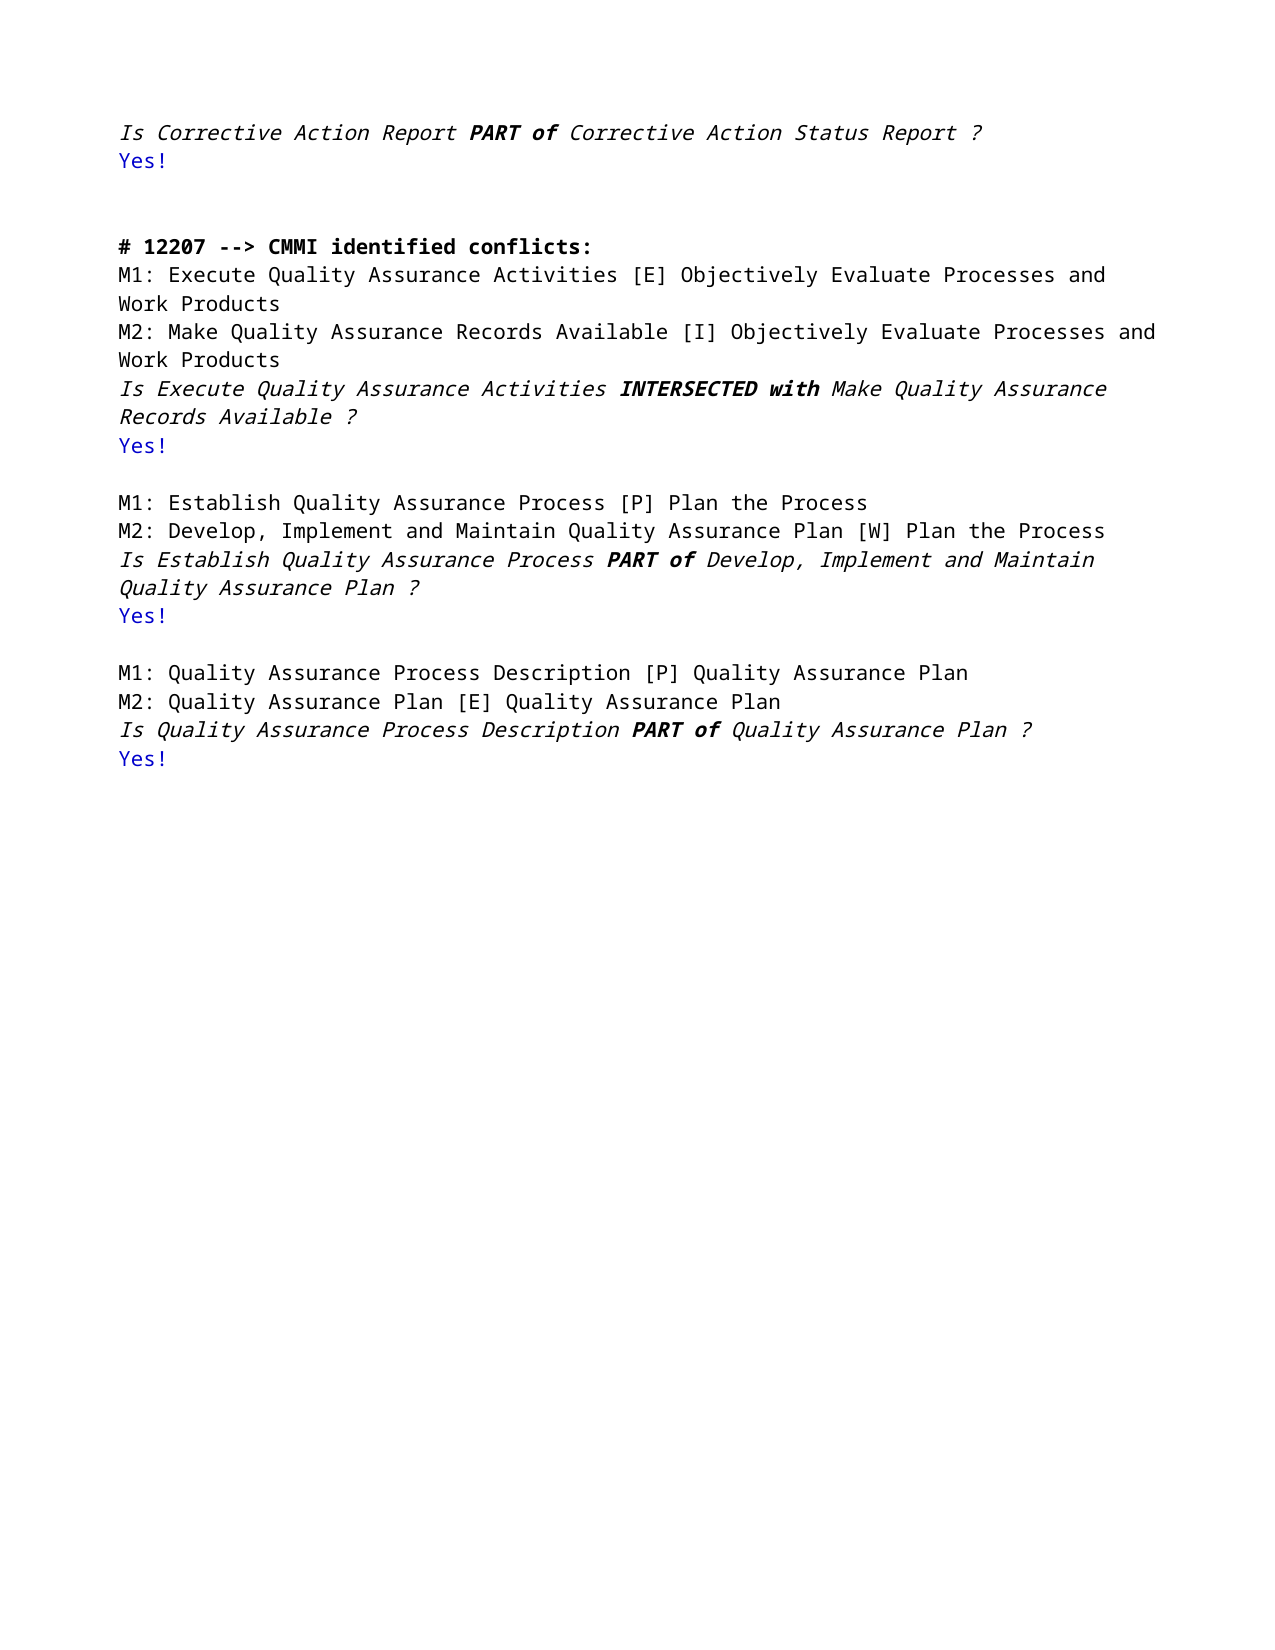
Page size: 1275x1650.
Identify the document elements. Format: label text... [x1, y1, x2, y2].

text Yes! [118, 431, 1157, 459]
text M1: Quality Assurance Process Description [P] Quality Assurance Plan [118, 658, 1157, 687]
text Yes! [118, 147, 1157, 175]
text Yes! [118, 602, 1157, 630]
text Yes! [118, 744, 1157, 772]
text M1: Establish Quality Assurance Process [P] Plan the Process [118, 488, 1157, 516]
text M2: Make Quality Assurance Records Available [I] Objectively Evaluate Processes and Work Products [118, 317, 1157, 374]
text M2: Quality Assurance Plan [E] Quality Assurance Plan [118, 687, 1157, 715]
text Is Establish Quality Assurance Process PART of Develop, Implement and Maintain Quality Assurance Plan ? [118, 545, 1157, 602]
text Is Quality Assurance Process Description PART of Quality Assurance Plan ? [118, 715, 1157, 744]
text # 12207 --> CMMI identified conflicts: [118, 232, 1157, 260]
text Is Corrective Action Report PART of Corrective Action Status Report ? [118, 118, 1157, 147]
text M2: Develop, Implement and Maintain Quality Assurance Plan [W] Plan the Process [118, 516, 1157, 545]
text M1: Execute Quality Assurance Activities [E] Objectively Evaluate Processes and Work Products [118, 260, 1157, 317]
text Is Execute Quality Assurance Activities INTERSECTED with Make Quality Assurance Records Available ? [118, 374, 1157, 431]
